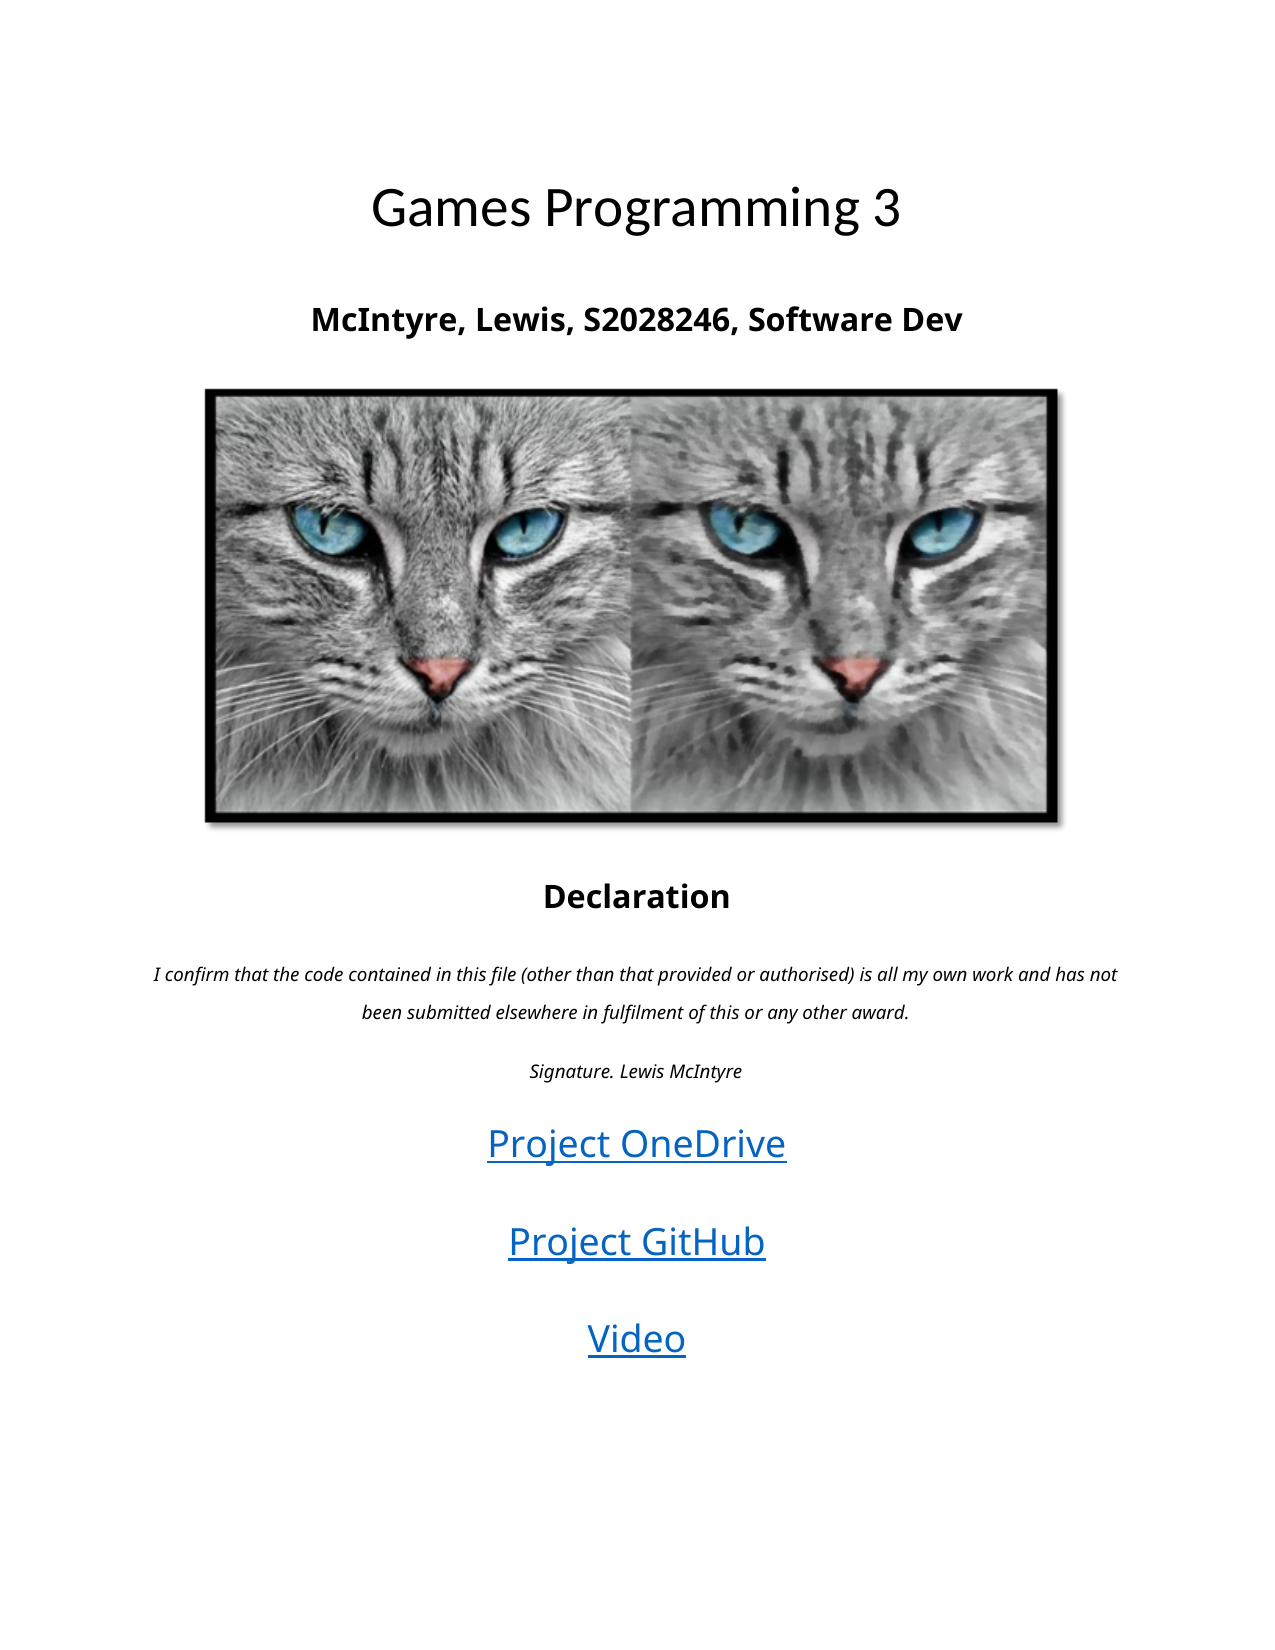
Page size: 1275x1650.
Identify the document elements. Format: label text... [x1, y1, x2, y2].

text I confirm that the code contained in this file (other than that provided or authorised) is all my own work and has not been submitted elsewhere in fulfilment of this or any other award. [148, 961, 1125, 1025]
text Project GitHub [148, 1215, 1125, 1266]
text Video [148, 1312, 1125, 1363]
text Declaration [148, 874, 1125, 918]
text Games Programming 3 [148, 171, 1125, 241]
text Signature. Lewis McIntyre [148, 1058, 1125, 1084]
text McIntyre, Lewis, S2028246, Software Dev [148, 296, 1125, 340]
text Project OneDrive [148, 1117, 1125, 1168]
